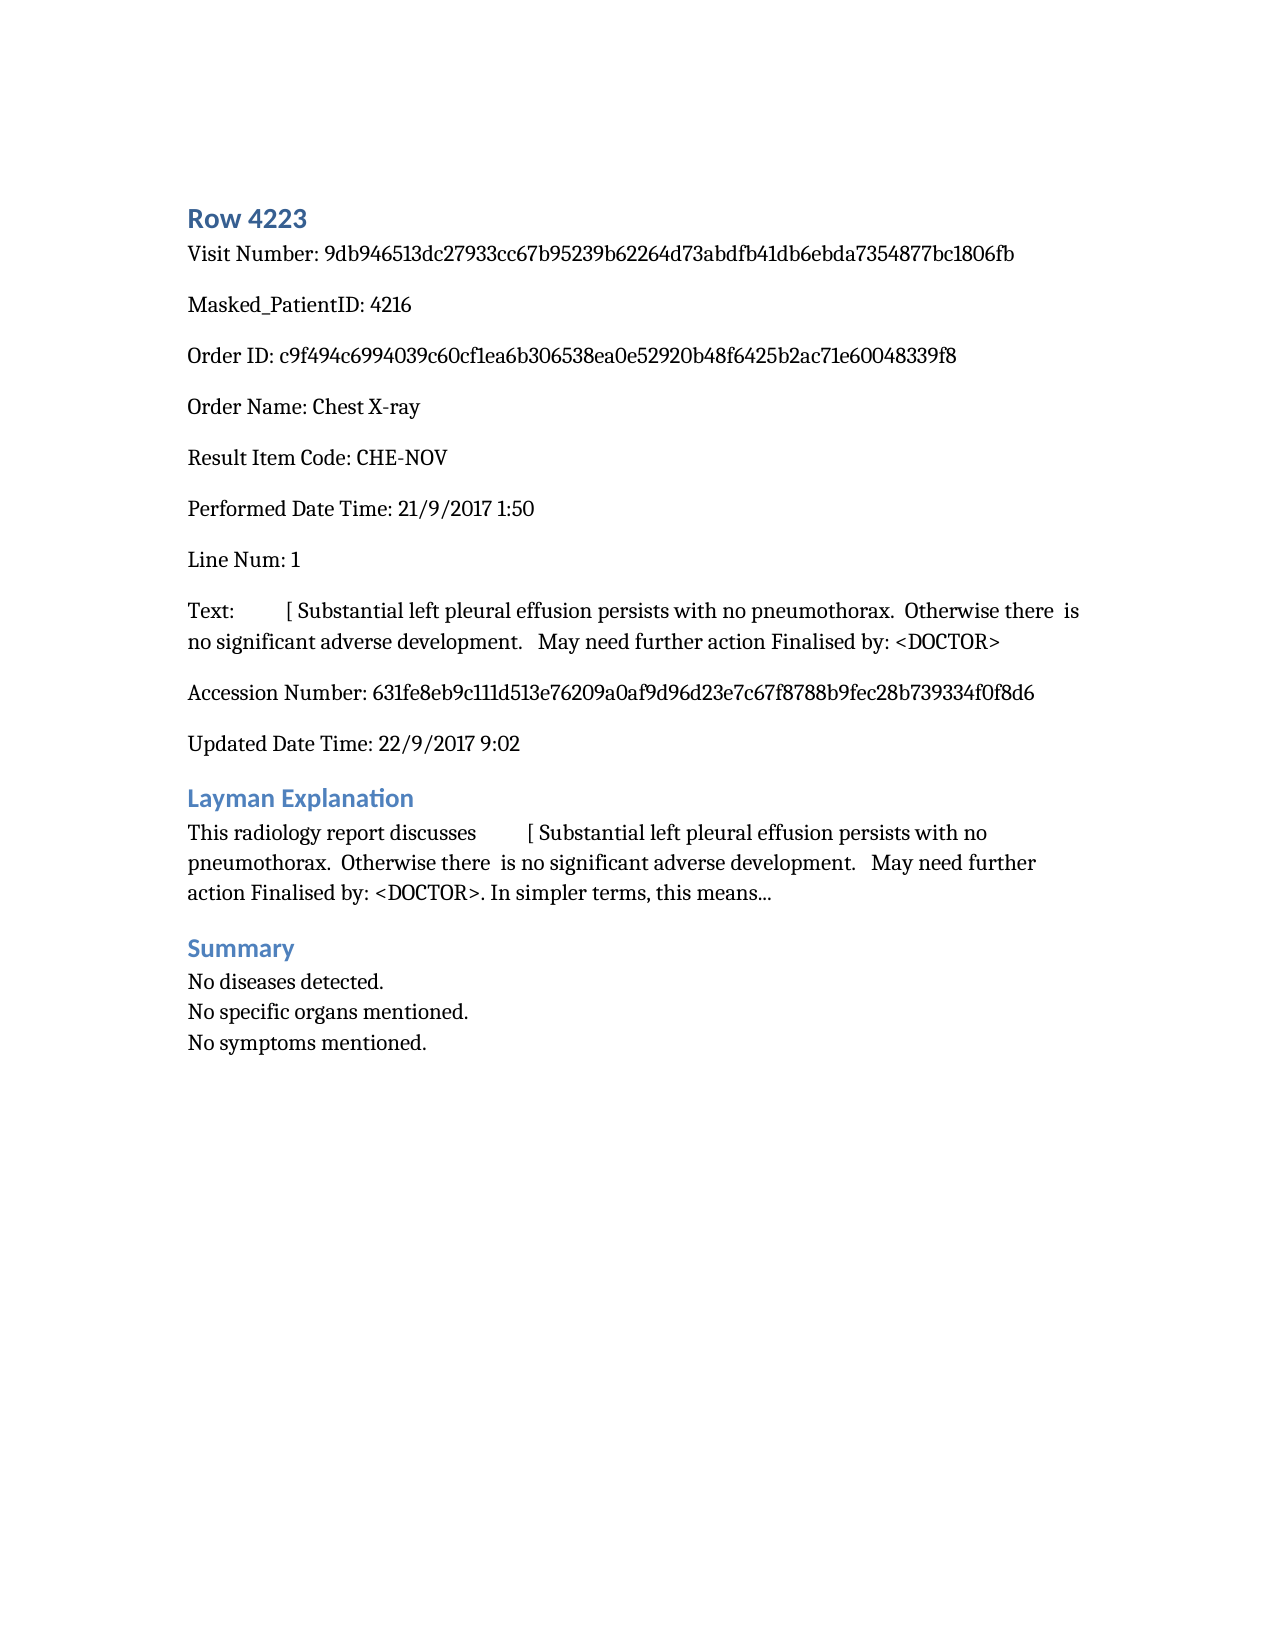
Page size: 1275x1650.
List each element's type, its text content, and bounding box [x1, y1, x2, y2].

text Accession Number: 631fe8eb9c111d513e76209a0af9d96d23e7c67f8788b9fec28b739334f0f8d6 [187, 679, 1087, 706]
text Result Item Code: CHE-NOV [187, 445, 1087, 471]
text Order Name: Chest X-ray [187, 394, 1087, 420]
subtitle Summary [187, 931, 1087, 964]
text Masked_PatientID: 4216 [187, 292, 1087, 318]
text Text: [ Substantial left pleural effusion persists with no pneumothorax. Otherwise there is no significant adverse development. May need further action Finalised by: <DOCTOR> [187, 598, 1087, 655]
text Line Num: 1 [187, 547, 1087, 573]
text Updated Date Time: 22/9/2017 9:02 [187, 731, 1087, 757]
text No diseases detected. No specific organs mentioned. No symptoms mentioned. [187, 969, 1087, 1056]
text Visit Number: 9db946513dc27933cc67b95239b62264d73abdfb41db6ebda7354877bc1806fb [187, 241, 1087, 267]
text Performed Date Time: 21/9/2017 1:50 [187, 496, 1087, 522]
subtitle Layman Explanation [187, 782, 1087, 814]
text This radiology report discusses [ Substantial left pleural effusion persists with no pneumothorax. Otherwise there is no significant adverse development. May need further action Finalised by: <DOCTOR>. In simpler terms, this means... [187, 819, 1087, 906]
text Order ID: c9f494c6994039c60cf1ea6b306538ea0e52920b48f6425b2ac71e60048339f8 [187, 343, 1087, 369]
subtitle Row 4223 [187, 200, 1087, 236]
